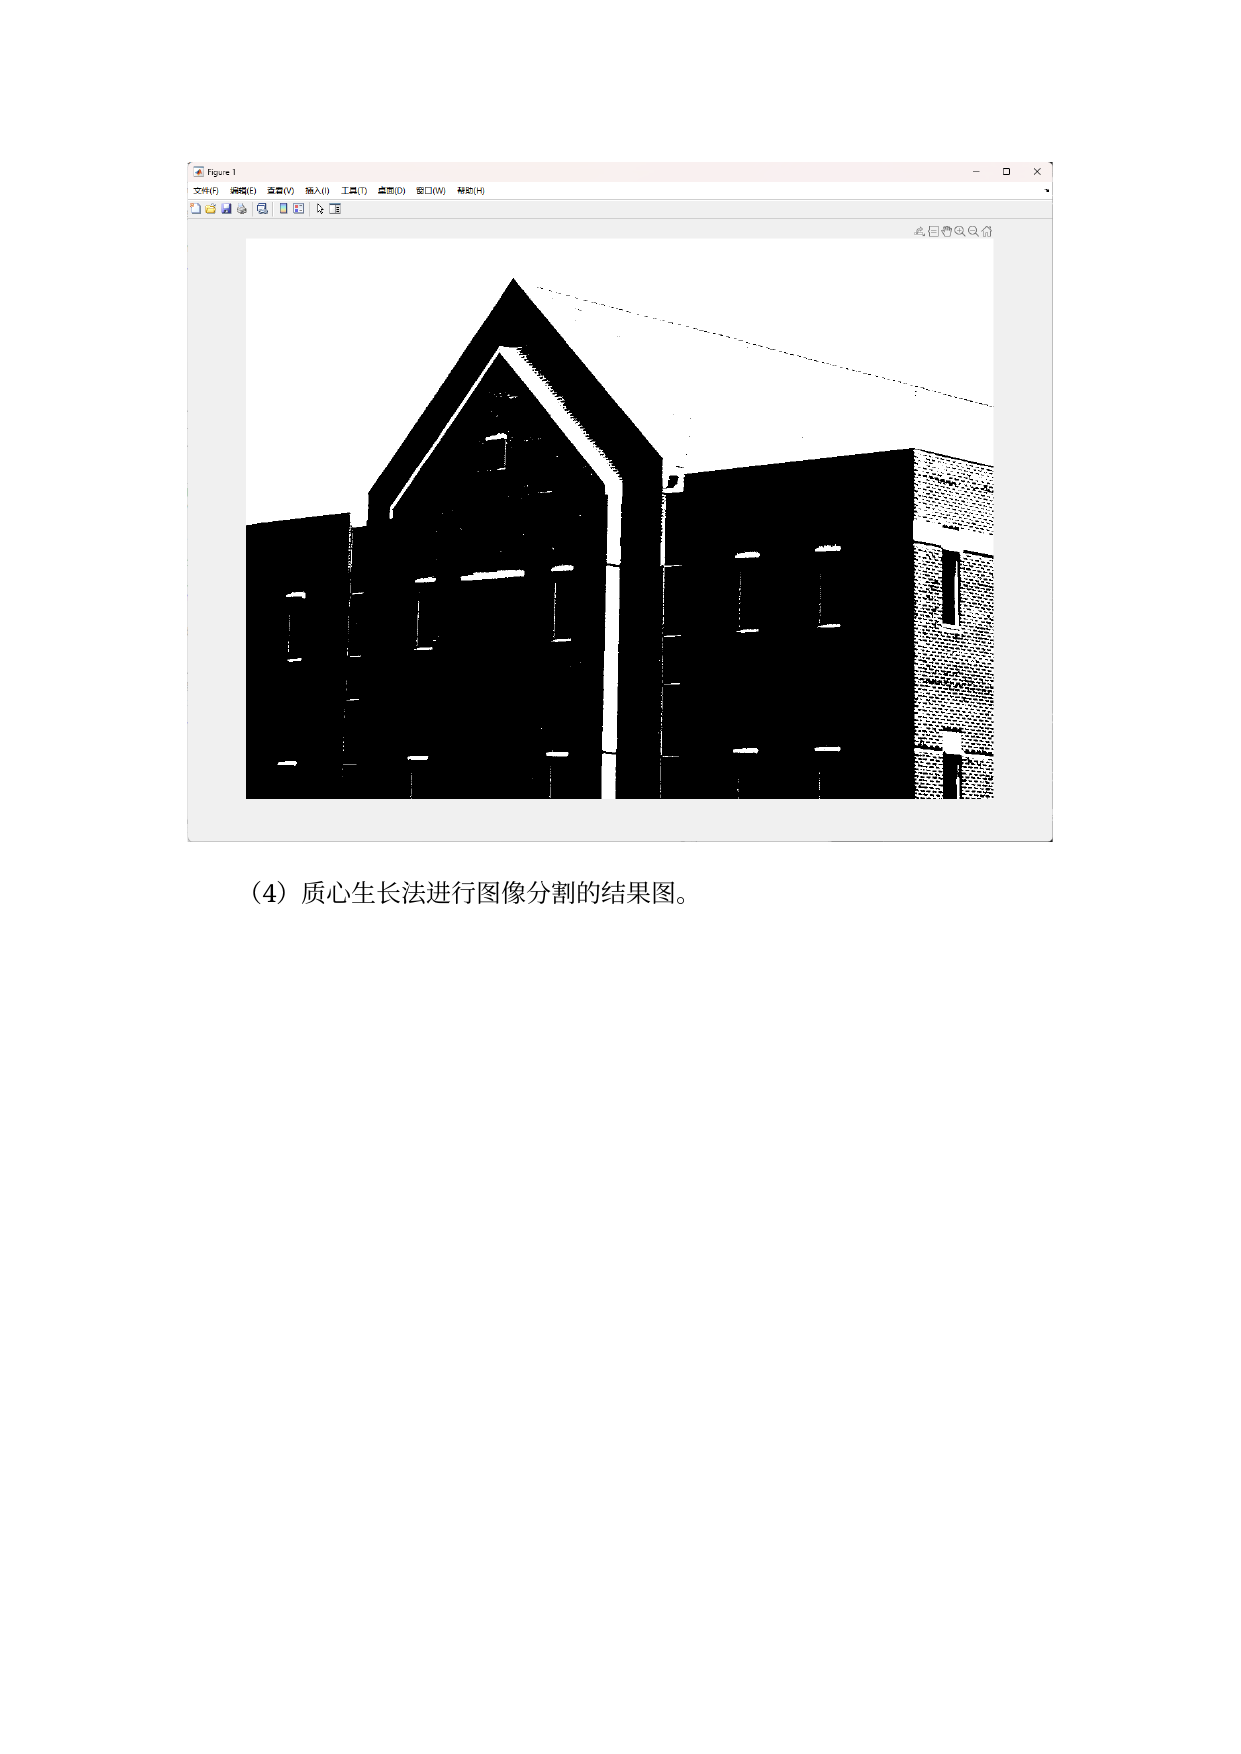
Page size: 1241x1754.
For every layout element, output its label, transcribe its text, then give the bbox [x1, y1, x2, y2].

picture [187, 162, 1053, 842]
text （4）质心生长法进行图像分割的结果图。 [187, 859, 1053, 924]
